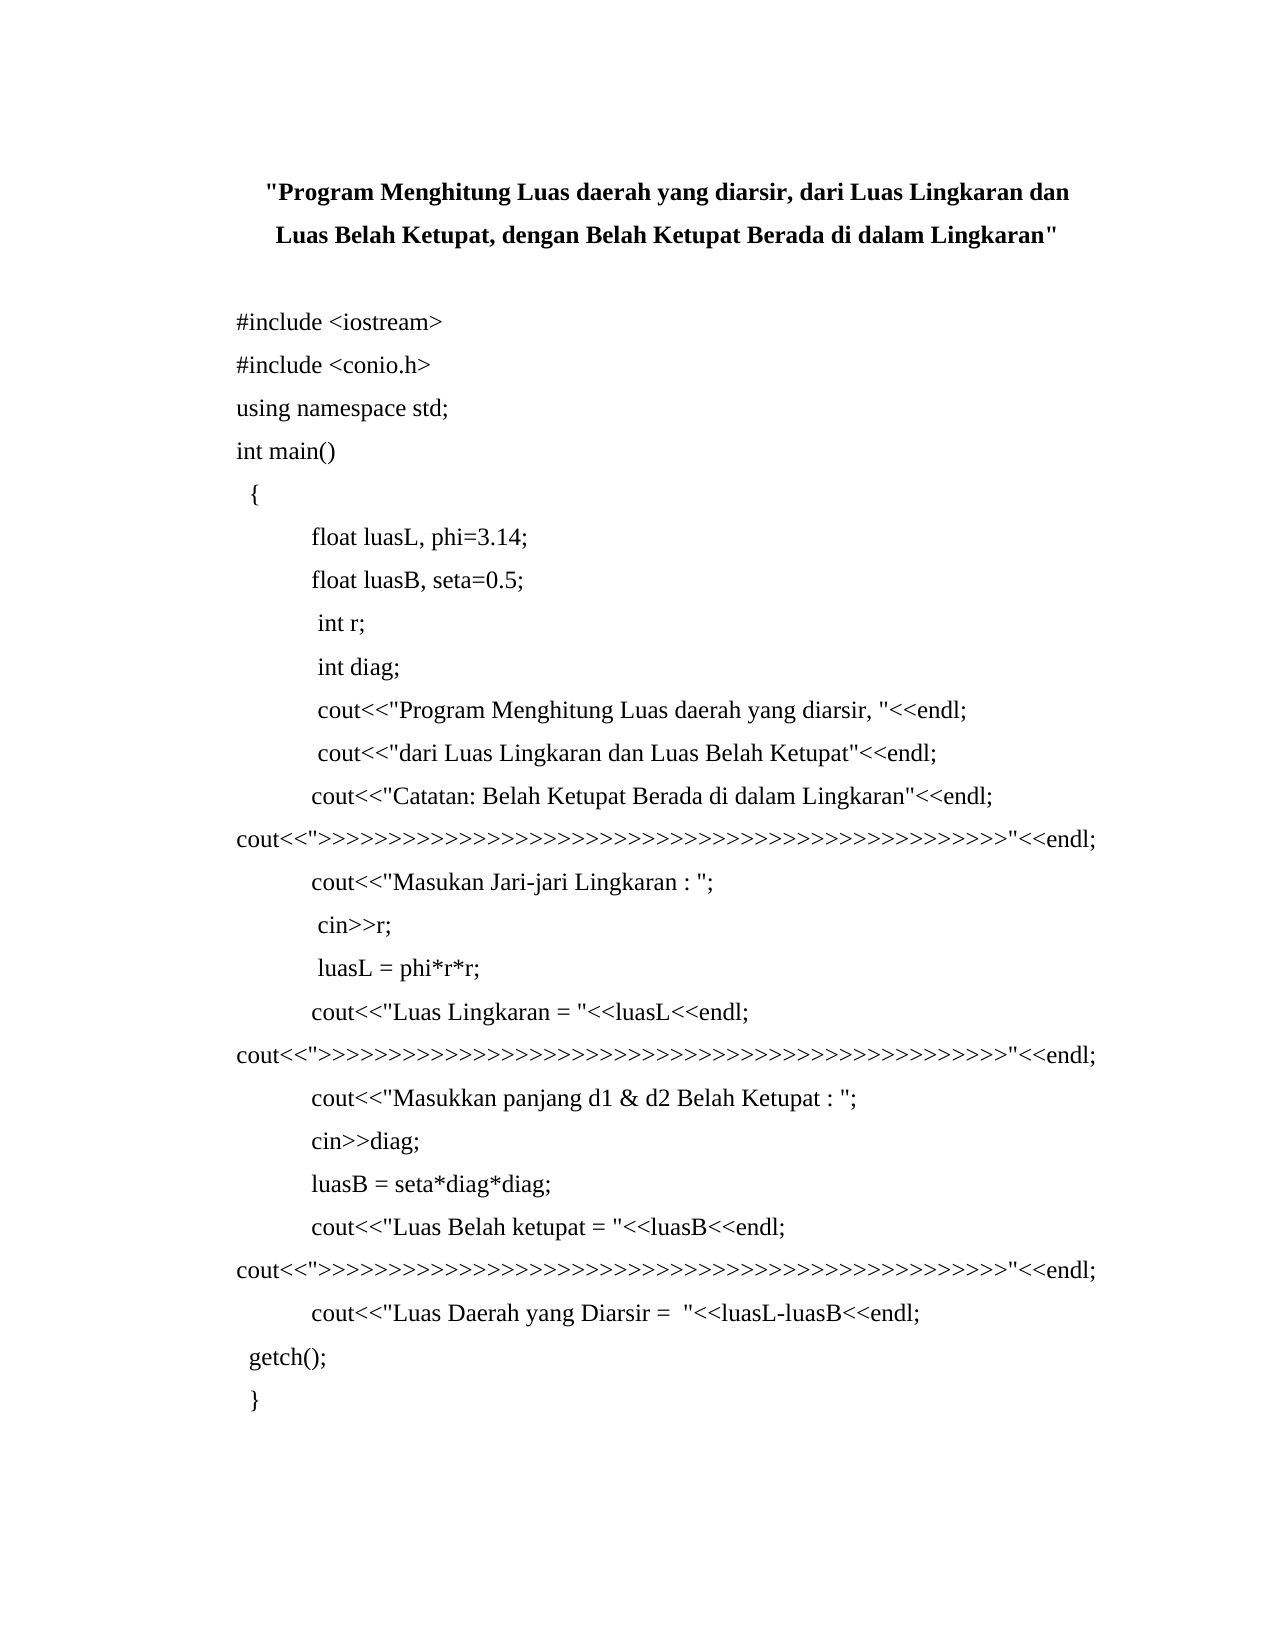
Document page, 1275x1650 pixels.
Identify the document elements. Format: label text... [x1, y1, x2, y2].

text int diag; [236, 652, 1098, 680]
text #include <iostream> [236, 307, 1098, 335]
text cin>>diag; [236, 1126, 1098, 1155]
text { [236, 479, 1098, 508]
text cout<<"dari Luas Lingkaran dan Luas Belah Ketupat"<<endl; [236, 738, 1098, 767]
text "Program Menghitung Luas daerah yang diarsir, dari Luas Lingkaran dan Luas Belah Ketupat, dengan Belah Ketupat Berada di dalam Lingkaran" [236, 177, 1098, 249]
text } [236, 1385, 1098, 1413]
text getch(); [236, 1342, 1098, 1370]
text cout<<"Masukan Jari-jari Lingkaran : "; [236, 867, 1098, 896]
text cin>>r; [236, 910, 1098, 939]
text cout<<"Luas Lingkaran = "<<luasL<<endl; [236, 997, 1098, 1025]
text cout<<"Luas Belah ketupat = "<<luasB<<endl; [236, 1212, 1098, 1241]
text cout<<"Masukkan panjang d1 & d2 Belah Ketupat : "; [236, 1083, 1098, 1112]
text cout<<">>>>>>>>>>>>>>>>>>>>>>>>>>>>>>>>>>>>>>>>>>>>>>>>>"<<endl; [236, 1255, 1098, 1284]
text float luasB, seta=0.5; [236, 565, 1098, 594]
text using namespace std; [236, 393, 1098, 422]
text cout<<"Catatan: Belah Ketupat Berada di dalam Lingkaran"<<endl; [236, 781, 1098, 810]
text #include <conio.h> [236, 350, 1098, 378]
text cout<<">>>>>>>>>>>>>>>>>>>>>>>>>>>>>>>>>>>>>>>>>>>>>>>>>"<<endl; [236, 1040, 1098, 1068]
text cout<<"Luas Daerah yang Diarsir = "<<luasL-luasB<<endl; [236, 1298, 1098, 1327]
text luasB = seta*diag*diag; [236, 1169, 1098, 1198]
text luasL = phi*r*r; [236, 953, 1098, 982]
text cout<<"Program Menghitung Luas daerah yang diarsir, "<<endl; [236, 695, 1098, 723]
text int main() [236, 436, 1098, 465]
text float luasL, phi=3.14; [236, 522, 1098, 551]
text cout<<">>>>>>>>>>>>>>>>>>>>>>>>>>>>>>>>>>>>>>>>>>>>>>>>>"<<endl; [236, 824, 1098, 853]
text int r; [236, 608, 1098, 637]
